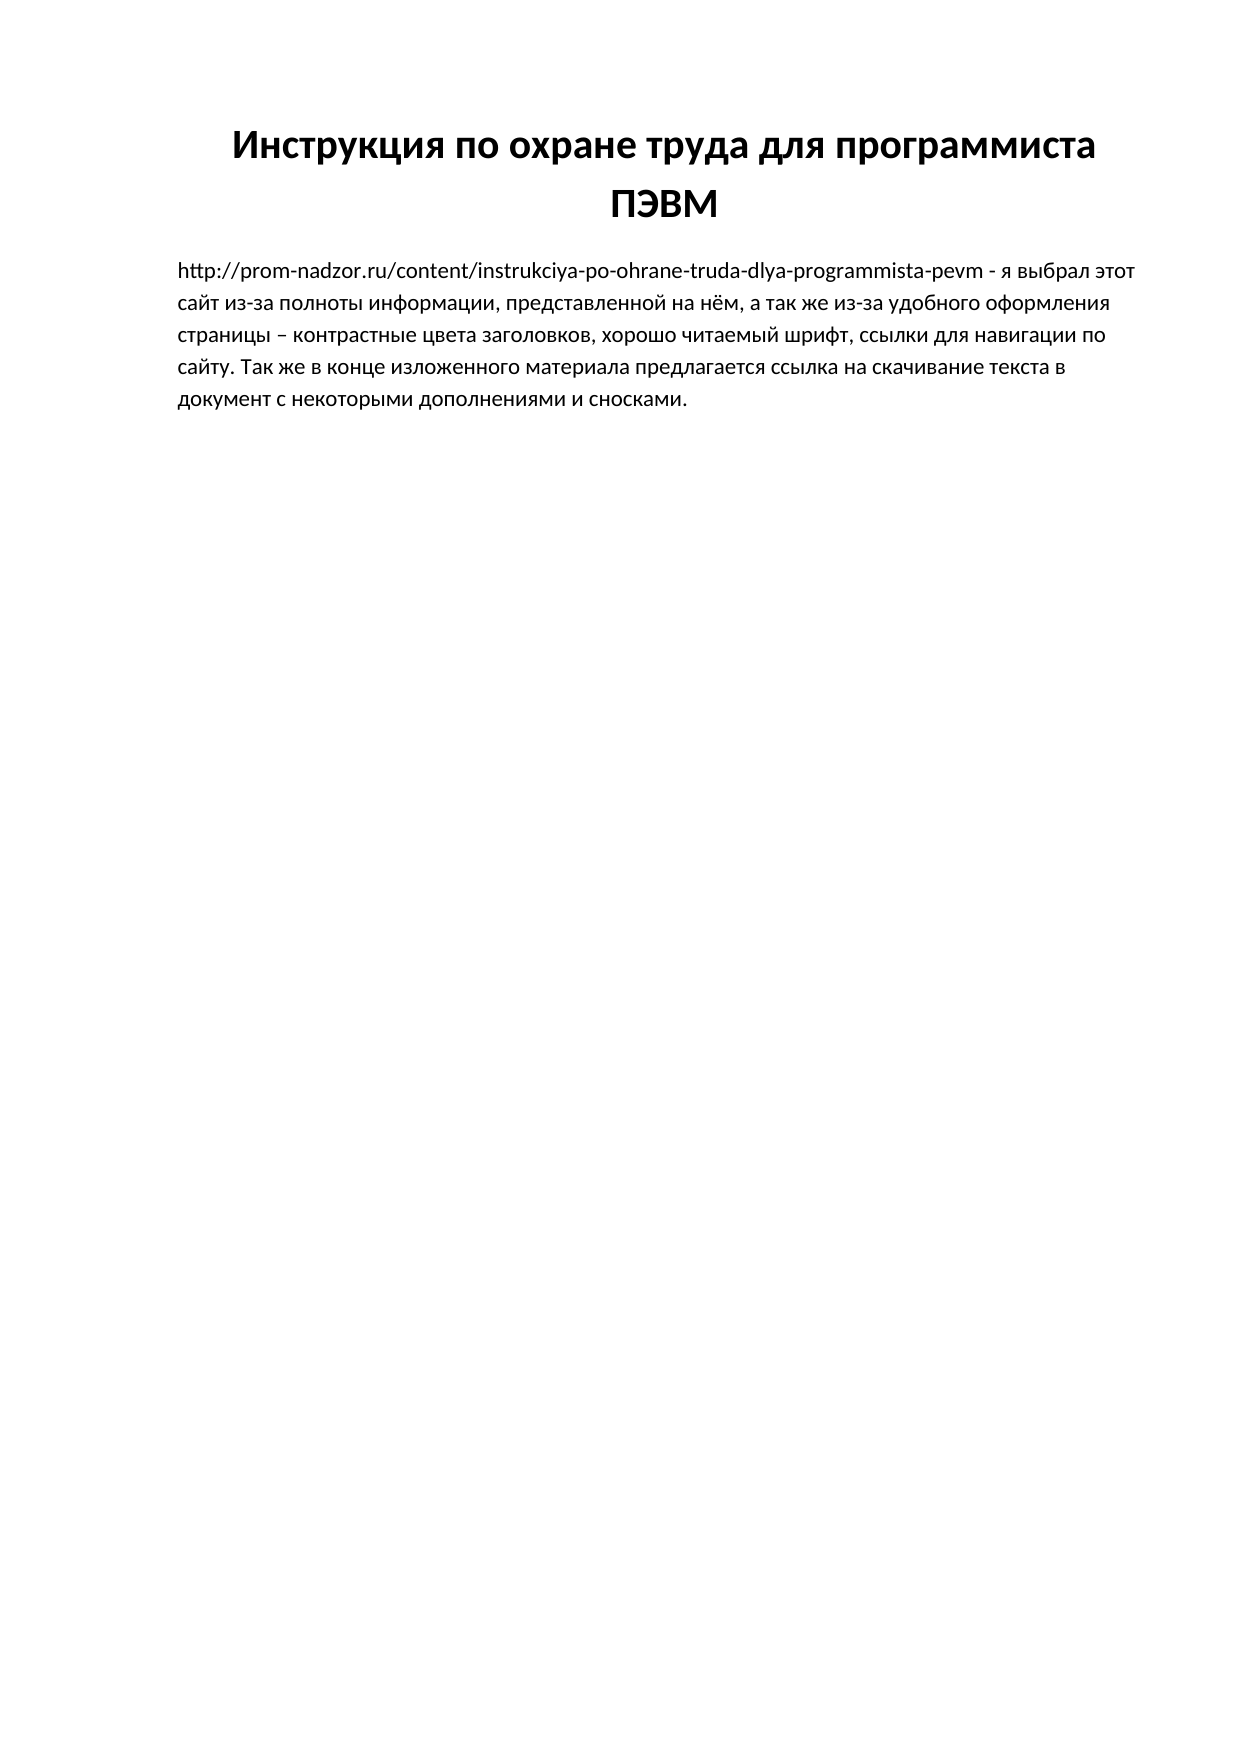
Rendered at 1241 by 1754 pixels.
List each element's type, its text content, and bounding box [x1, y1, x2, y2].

text Инструкция по охране труда для программиста ПЭВМ [177, 118, 1152, 227]
text http://prom-nadzor.ru/content/instrukciya-po-ohrane-truda-dlya-programmista-pevm - я выбрал этот сайт из-за полноты информации, представленной на нём, а так же из-за удобного оформления страницы – контрастные цвета заголовков, хорошо читаемый шрифт, ссылки для навигации по сайту. Так же в конце изложенного материала предлагается ссылка на скачивание текста в документ с некоторыми дополнениями и сносками. [177, 256, 1152, 413]
